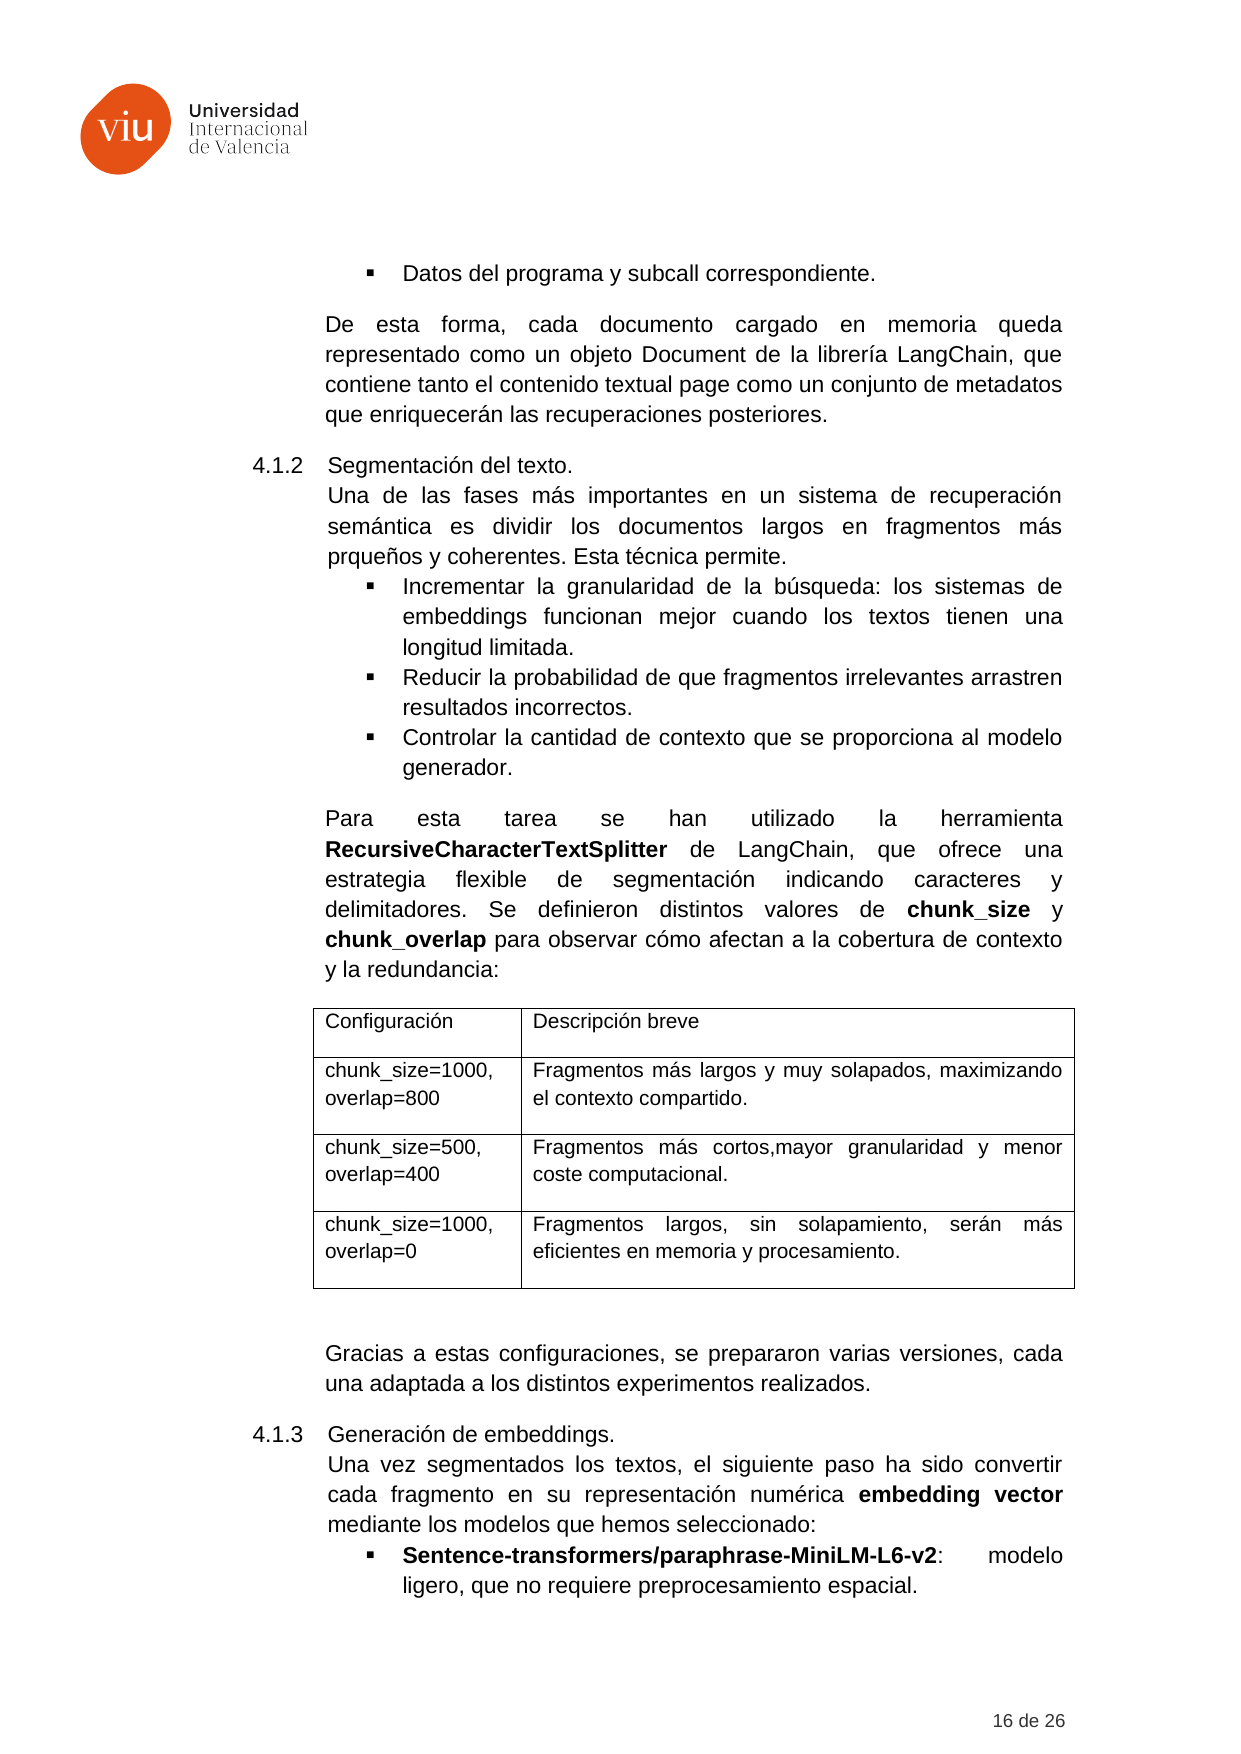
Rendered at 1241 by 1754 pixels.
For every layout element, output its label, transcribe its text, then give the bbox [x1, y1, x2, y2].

table_cell Fragmentos largos, sin solapamiento, serán más eficientes en memoria y procesamiento. [522, 1212, 1074, 1287]
list Datos del programa y subcall correspondiente. [365, 259, 1063, 286]
table_cell Fragmentos más largos y muy solapados, maximizando el contexto compartido. [522, 1058, 1074, 1134]
list Generación de embeddings. [252, 1421, 1063, 1447]
text De esta forma, cada documento cargado en memoria queda representado como un objeto Document de la librería LangChain, que contiene tanto el contenido textual page como un conjunto de metadatos que enriquecerán las recuperaciones posteriores. [325, 311, 1063, 428]
text Gracias a estas configuraciones, se prepararon varias versiones, cada una adaptada a los distintos experimentos realizados. [325, 1339, 1063, 1396]
picture [59, 62, 329, 197]
table_cell chunk_size=1000, overlap=800 [314, 1058, 521, 1134]
list Reducir la probabilidad de que fragmentos irrelevantes arrastren resultados incorrectos. [365, 664, 1063, 720]
table_header Descripción breve [522, 1009, 1074, 1057]
table_cell chunk_size=500, overlap=400 [314, 1135, 521, 1211]
list Segmentación del texto. [252, 452, 1063, 479]
table_cell chunk_size=1000, overlap=0 [314, 1212, 521, 1287]
list Controlar la cantidad de contexto que se proporciona al modelo generador. [365, 724, 1063, 781]
text Para esta tarea se han utilizado la herramienta RecursiveCharacterTextSplitter de LangChain, que ofrece una estrategia flexible de segmentación indicando caracteres y delimitadores. Se definieron distintos valores de chunk_size y chunk_overlap para observar cómo afectan a la cobertura de contexto y la redundancia: [325, 805, 1063, 983]
table_header Configuración [314, 1009, 521, 1057]
list Una de las fases más importantes en un sistema de recuperación semántica es dividir los documentos largos en fragmentos más prqueños y coherentes. Esta técnica permite. [327, 482, 1063, 569]
table_cell Fragmentos más cortos,mayor granularidad y menor coste computacional. [522, 1135, 1074, 1211]
list Sentence-transformers/paraphrase-MiniLM-L6-v2: modelo ligero, que no requiere preprocesamiento espacial. [365, 1542, 1063, 1598]
list Incrementar la granularidad de la búsqueda: los sistemas de embeddings funcionan mejor cuando los textos tienen una longitud limitada. [365, 573, 1063, 660]
list Una vez segmentados los textos, el siguiente paso ha sido convertir cada fragmento en su representación numérica embedding vector mediante los modelos que hemos seleccionado: [327, 1451, 1063, 1538]
